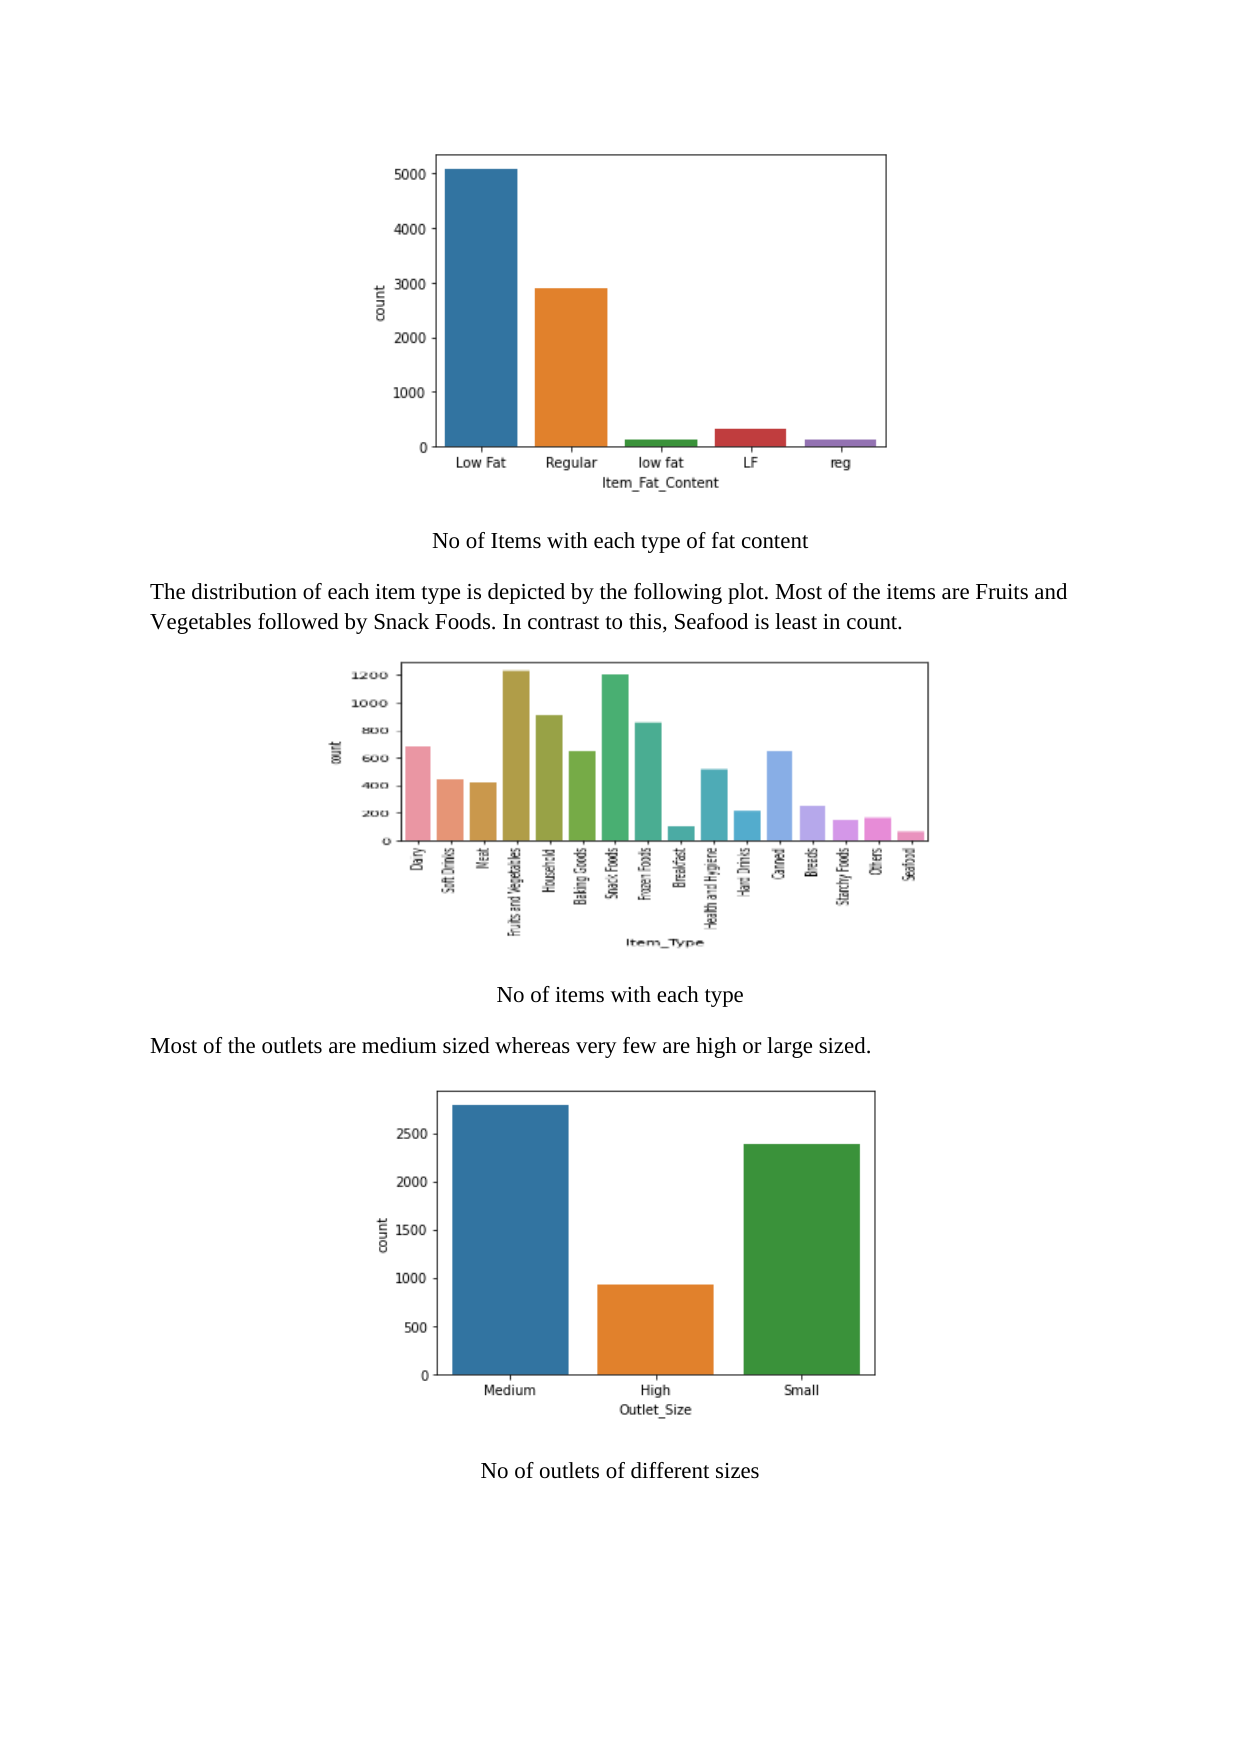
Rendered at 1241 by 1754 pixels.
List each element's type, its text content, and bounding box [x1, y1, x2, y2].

text Most of the outlets are medium sized whereas very few are high or large sized. [150, 1032, 1090, 1059]
text The distribution of each item type is depicted by the following plot. Most of the items are Fruits and Vegetables followed by Snack Foods. In contrast to this, Seafood is least in count. [150, 578, 1090, 635]
text No of items with each type [150, 981, 1090, 1008]
text No of outlets of different sizes [150, 1457, 1090, 1483]
text No of Items with each type of fat content [150, 527, 1090, 553]
